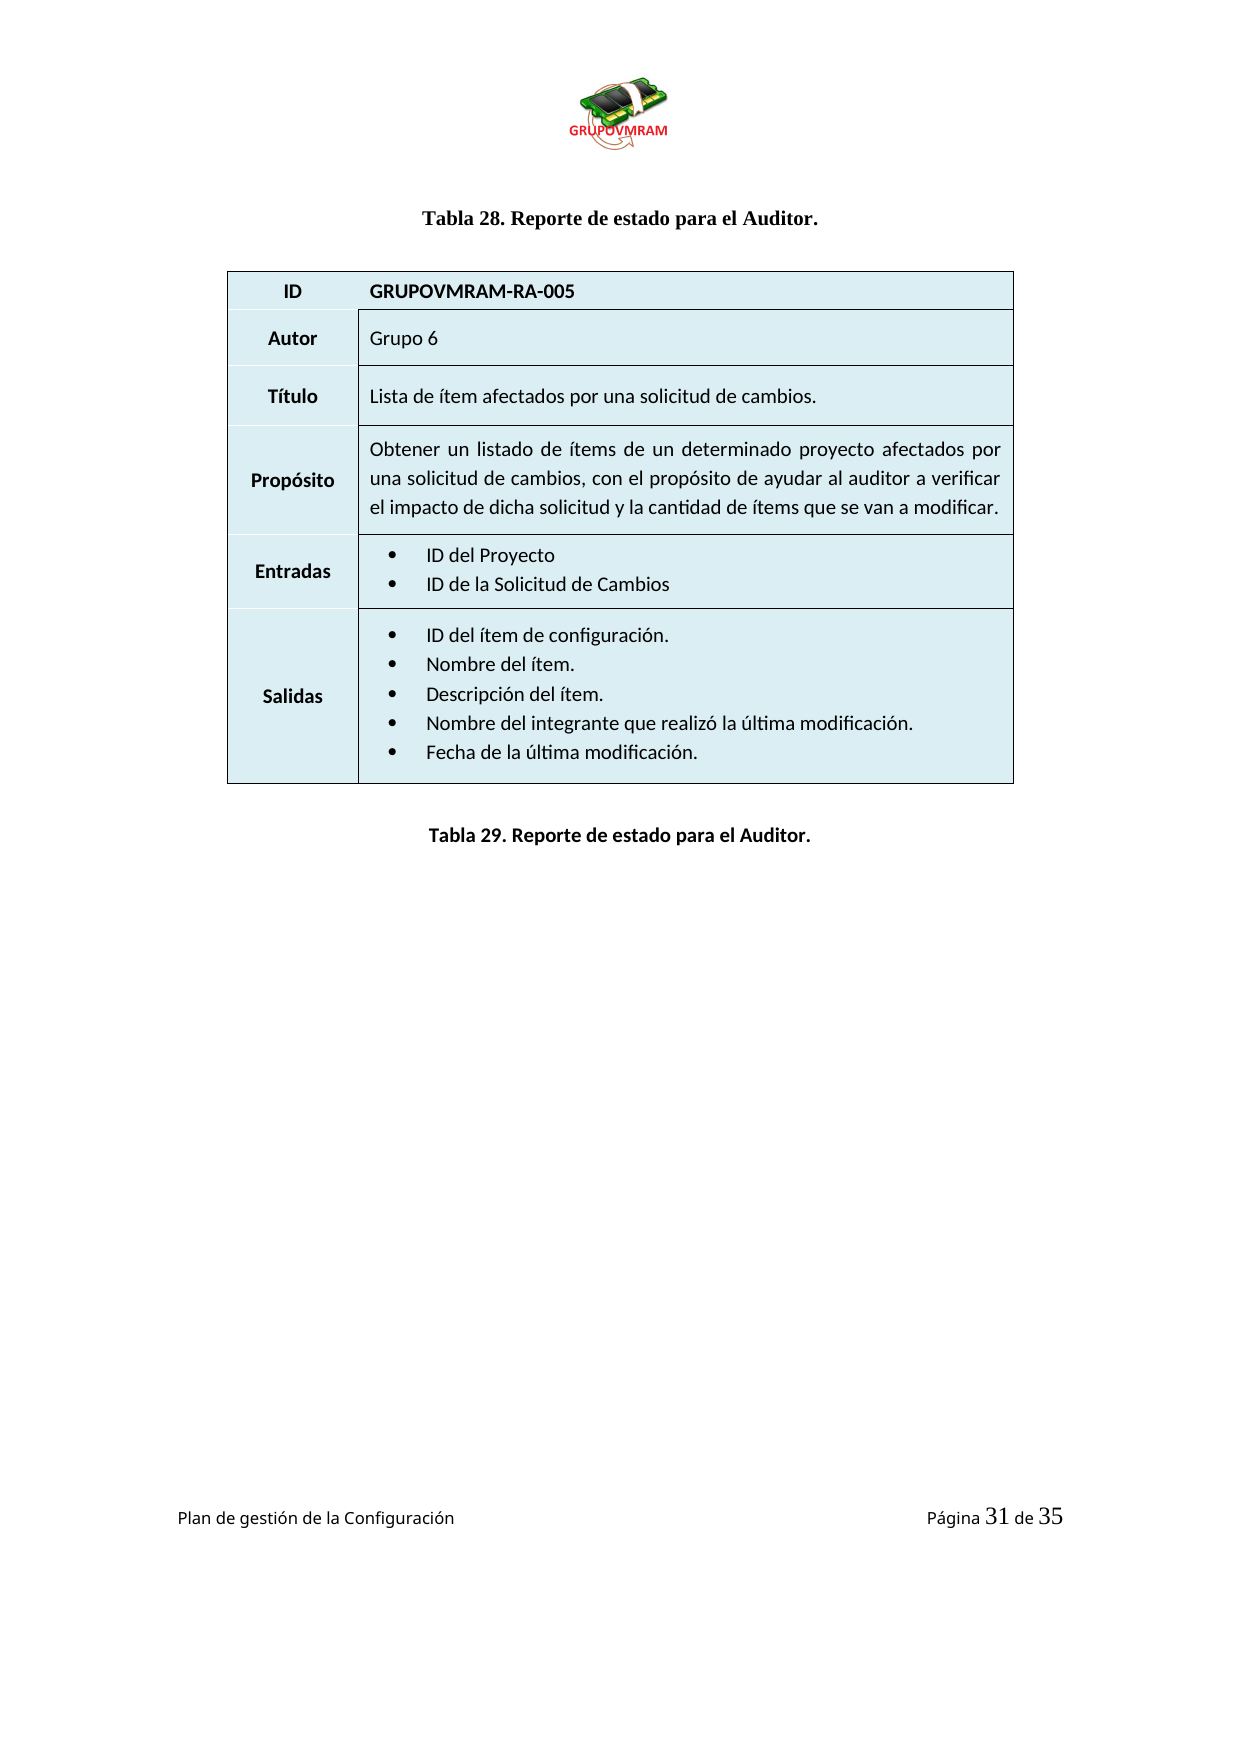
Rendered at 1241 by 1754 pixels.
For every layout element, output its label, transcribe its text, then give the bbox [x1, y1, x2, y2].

picture [569, 75, 671, 154]
table_cell Título [228, 366, 358, 425]
table_cell Obtener un listado de ítems de un determinado proyecto afectados por una solicitud de cambios, con el propósito de ayudar al auditor a verificar el impacto de dicha solicitud y la cantidad de ítems que se van a modificar. [359, 426, 1013, 534]
table_cell ID del ítem de configuración. Nombre del ítem. Descripción del ítem. Nombre del integrante que realizó la última modificación. Fecha de la última modificación. [359, 609, 1013, 783]
table_cell Lista de ítem afectados por una solicitud de cambios. [359, 366, 1013, 425]
table_cell Salidas [228, 609, 358, 783]
list Tabla 28. Reporte de estado para el Auditor. [177, 206, 1063, 230]
table_header ID [228, 272, 358, 309]
table_cell ID del Proyecto ID de la Solicitud de Cambios [359, 535, 1013, 607]
table_cell Autor [228, 310, 358, 365]
table_header GRUPOVMRAM-RA-005 [358, 272, 1013, 309]
table_cell Propósito [228, 426, 358, 534]
table_cell Entradas [228, 535, 358, 607]
list Tabla 29. Reporte de estado para el Auditor. [177, 822, 1063, 847]
table_cell Grupo 6 [359, 310, 1013, 365]
